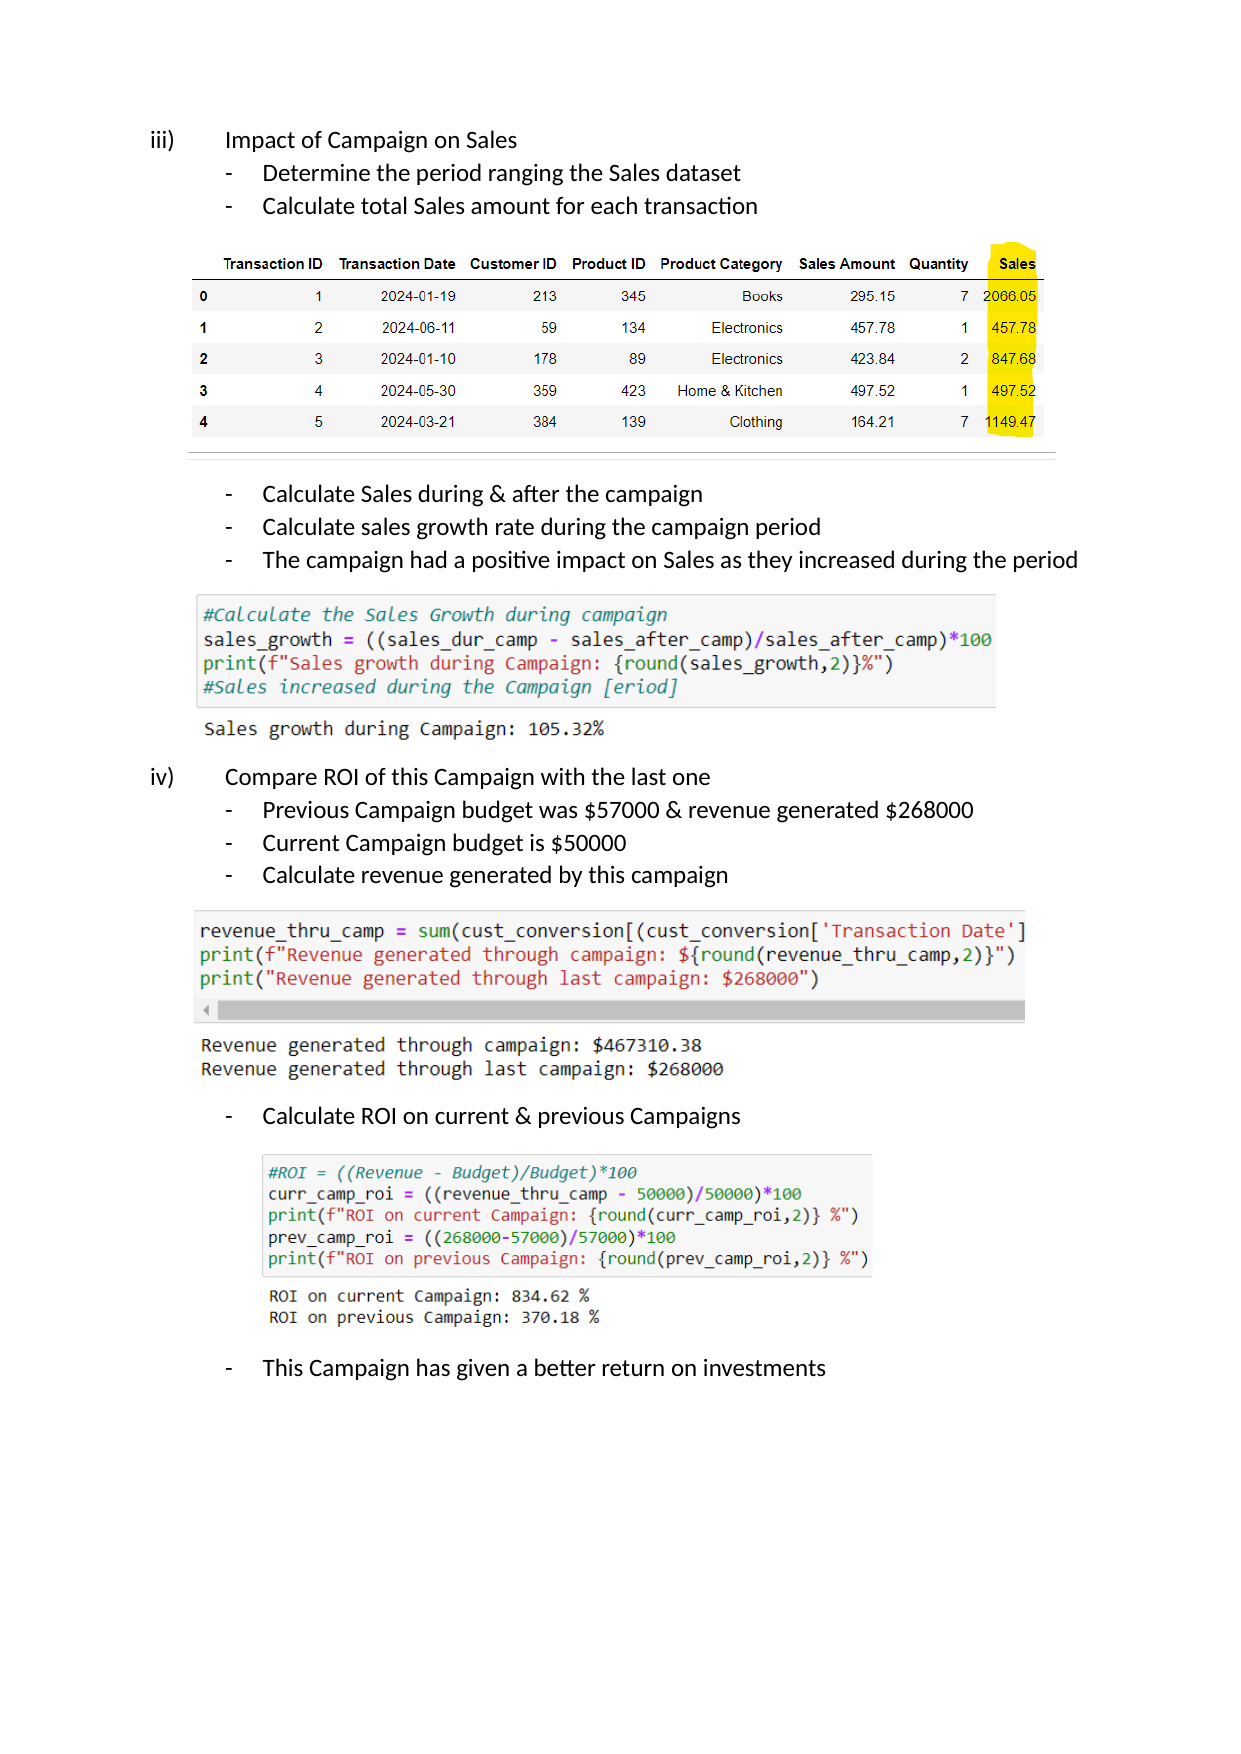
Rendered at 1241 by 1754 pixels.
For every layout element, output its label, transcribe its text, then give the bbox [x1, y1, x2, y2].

picture [193, 909, 1025, 1081]
picture [188, 240, 1056, 460]
list Current Campaign budget is $50000 [225, 827, 1165, 857]
list Compare ROI of this Campaign with the last one [150, 761, 1165, 791]
list Previous Campaign budget was $57000 & revenue generated $268000 [225, 794, 1165, 824]
list Determine the period ranging the Sales dataset [225, 157, 1165, 188]
picture [256, 1149, 873, 1333]
list Calculate ROI on current & previous Campaigns [225, 1100, 1165, 1130]
list Calculate total Sales amount for each transaction [225, 190, 1165, 221]
list Impact of Campaign on Sales [150, 124, 1165, 155]
picture [193, 593, 997, 742]
list This Campaign has given a better return on investments [225, 1352, 1165, 1382]
list Calculate revenue generated by this campaign [225, 859, 1165, 890]
list Calculate sales growth rate during the campaign period [225, 511, 1165, 542]
list Calculate Sales during & after the campaign [225, 478, 1165, 509]
list The campaign had a positive impact on Sales as they increased during the period [225, 544, 1165, 575]
